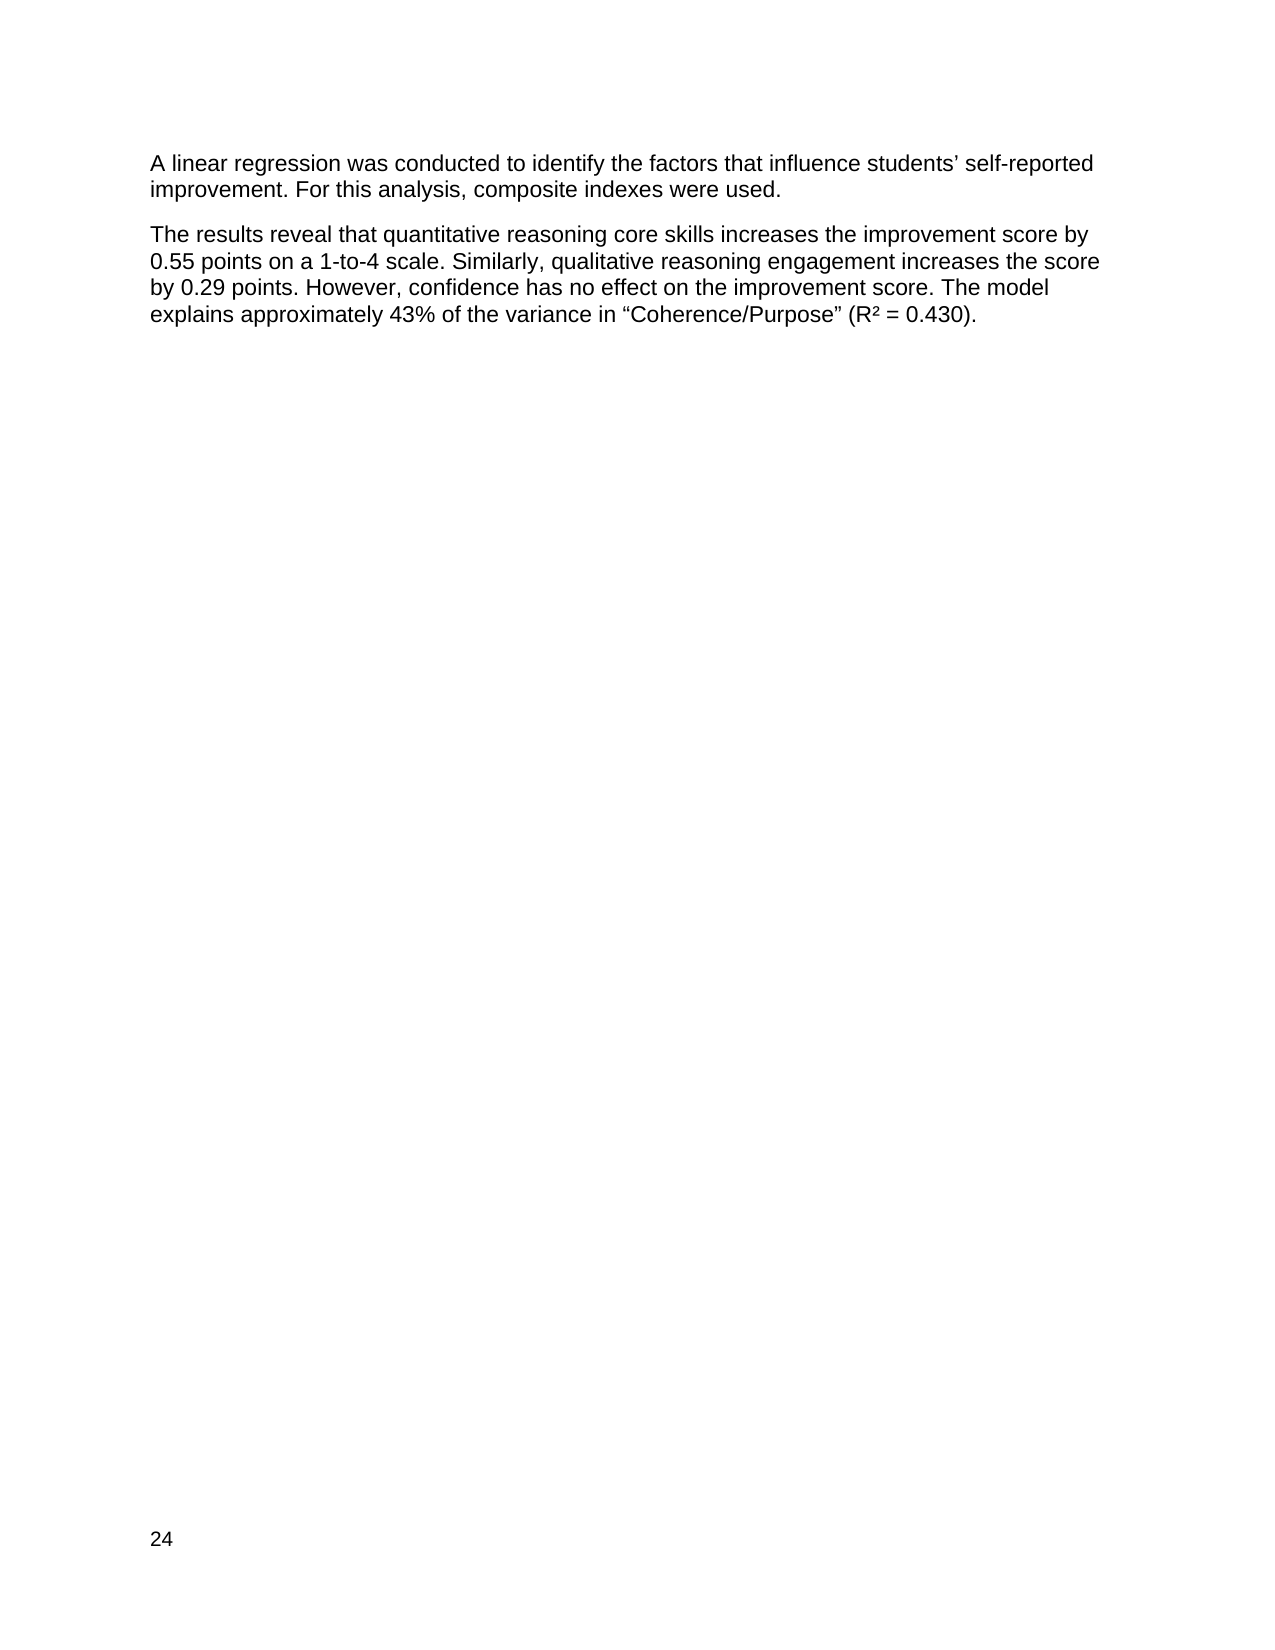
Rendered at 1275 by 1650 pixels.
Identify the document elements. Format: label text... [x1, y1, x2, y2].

text The results reveal that quantitative reasoning core skills increases the improvement score by 0.55 points on a 1-to-4 scale. Similarly, qualitative reasoning engagement increases the score by 0.29 points. However, confidence has no effect on the improvement score. The model explains approximately 43% of the variance in “Coherence/Purpose” (R² = 0.430). [150, 221, 1125, 327]
text A linear regression was conducted to identify the factors that influence students’ self-reported improvement. For this analysis, composite indexes were used. [150, 150, 1125, 203]
